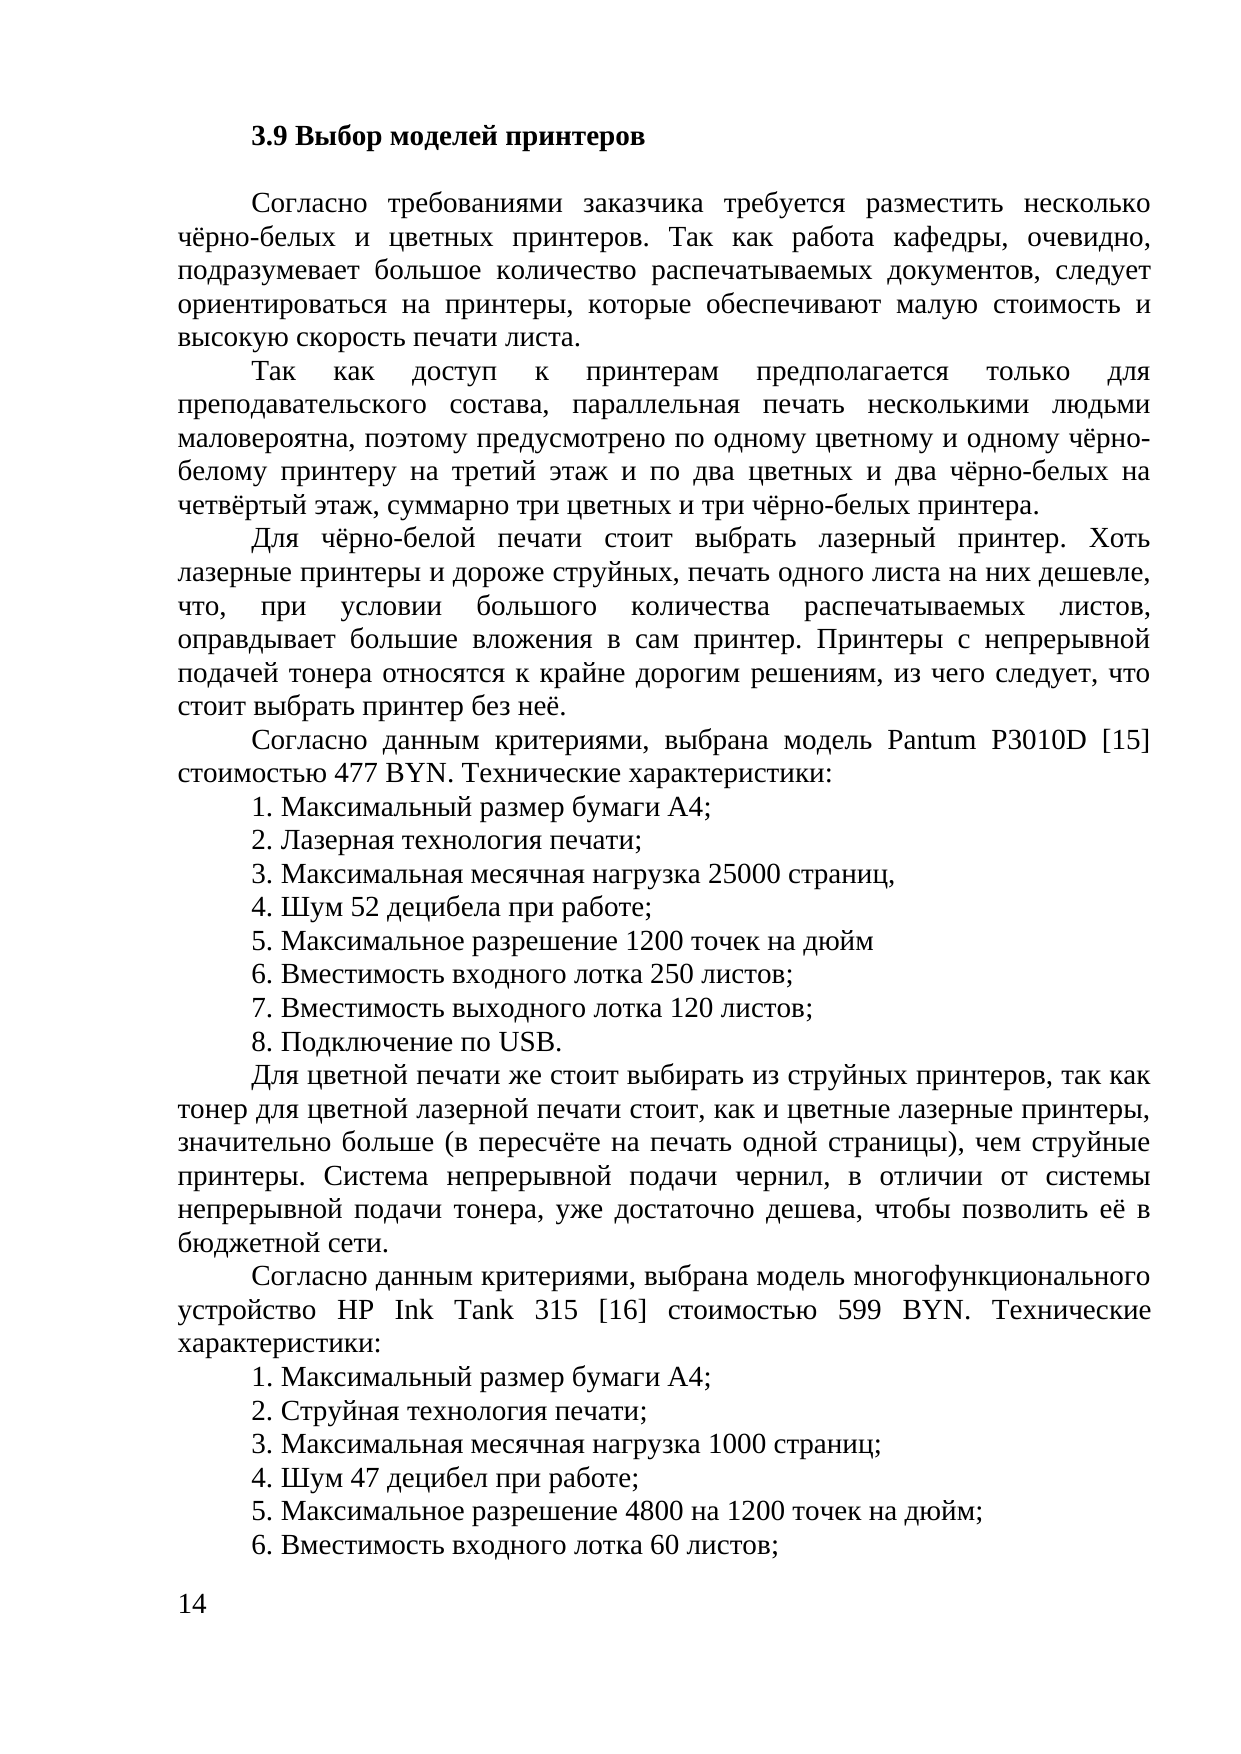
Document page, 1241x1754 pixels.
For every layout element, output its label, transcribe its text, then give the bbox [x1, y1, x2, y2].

text Согласно данным критериями, выбрана модель многофункционального устройство HP Ink Tank 315 [16] стоимостью 599 BYN. Технические характеристики: [177, 1258, 1152, 1359]
list Максимальное разрешение 1200 точек на дюйм [177, 923, 1152, 957]
list Шум 52 децибела при работе; [177, 889, 1152, 923]
list Вместимость входного лотка 250 листов; [177, 957, 1152, 990]
list Максимальный размер бумаги А4; [251, 1359, 1152, 1393]
text Согласно данным критериями, выбрана модель Pantum P3010D [15] стоимостью 477 BYN. Технические характеристики: [177, 722, 1152, 789]
list Шум 47 децибел при работе; [177, 1460, 1152, 1493]
list Вместимость входного лотка 60 листов; [177, 1527, 1152, 1560]
text Согласно требованиями заказчика требуется разместить несколько чёрно-белых и цветных принтеров. Так как работа кафедры, очевидно, подразумевает большое количество распечатываемых документов, следует ориентироваться на принтеры, которые обеспечивают малую стоимость и высокую скорость печати листа. [177, 185, 1152, 353]
list Струйная технология печати; [177, 1393, 1152, 1426]
text Для цветной печати же стоит выбирать из струйных принтеров, так как тонер для цветной лазерной печати стоит, как и цветные лазерные принтеры, значительно больше (в пересчёте на печать одной страницы), чем струйные принтеры. Система непрерывной подачи чернил, в отличии от системы непрерывной подачи тонера, уже достаточно дешева, чтобы позволить её в бюджетной сети. [177, 1057, 1152, 1258]
list Максимальная месячная нагрузка 25000 страниц, [177, 856, 1152, 889]
list Максимальная месячная нагрузка 1000 страниц; [177, 1426, 1152, 1460]
list Максимальное разрешение 4800 на 1200 точек на дюйм; [177, 1493, 1152, 1527]
list Вместимость выходного лотка 120 листов; [177, 990, 1152, 1024]
text Для чёрно-белой печати стоит выбрать лазерный принтер. Хоть лазерные принтеры и дороже струйных, печать одного листа на них дешевле, что, при условии большого количества распечатываемых листов, оправдывает большие вложения в сам принтер. Принтеры с непрерывной подачей тонера относятся к крайне дорогим решениям, из чего следует, что стоит выбрать принтер без неё. [177, 521, 1152, 722]
list Лазерная технология печати; [177, 822, 1152, 856]
list Максимальный размер бумаги А4; [177, 789, 1152, 822]
list Подключение по USB. [177, 1024, 1152, 1057]
subtitle 3.9 Выбор моделей принтеров [177, 118, 1152, 152]
text Так как доступ к принтерам предполагается только для преподавательского состава, параллельная печать несколькими людьми маловероятна, поэтому предусмотрено по одному цветному и одному чёрно-белому принтеру на третий этаж и по два цветных и два чёрно-белых на четвёртый этаж, суммарно три цветных и три чёрно-белых принтера. [177, 353, 1152, 521]
